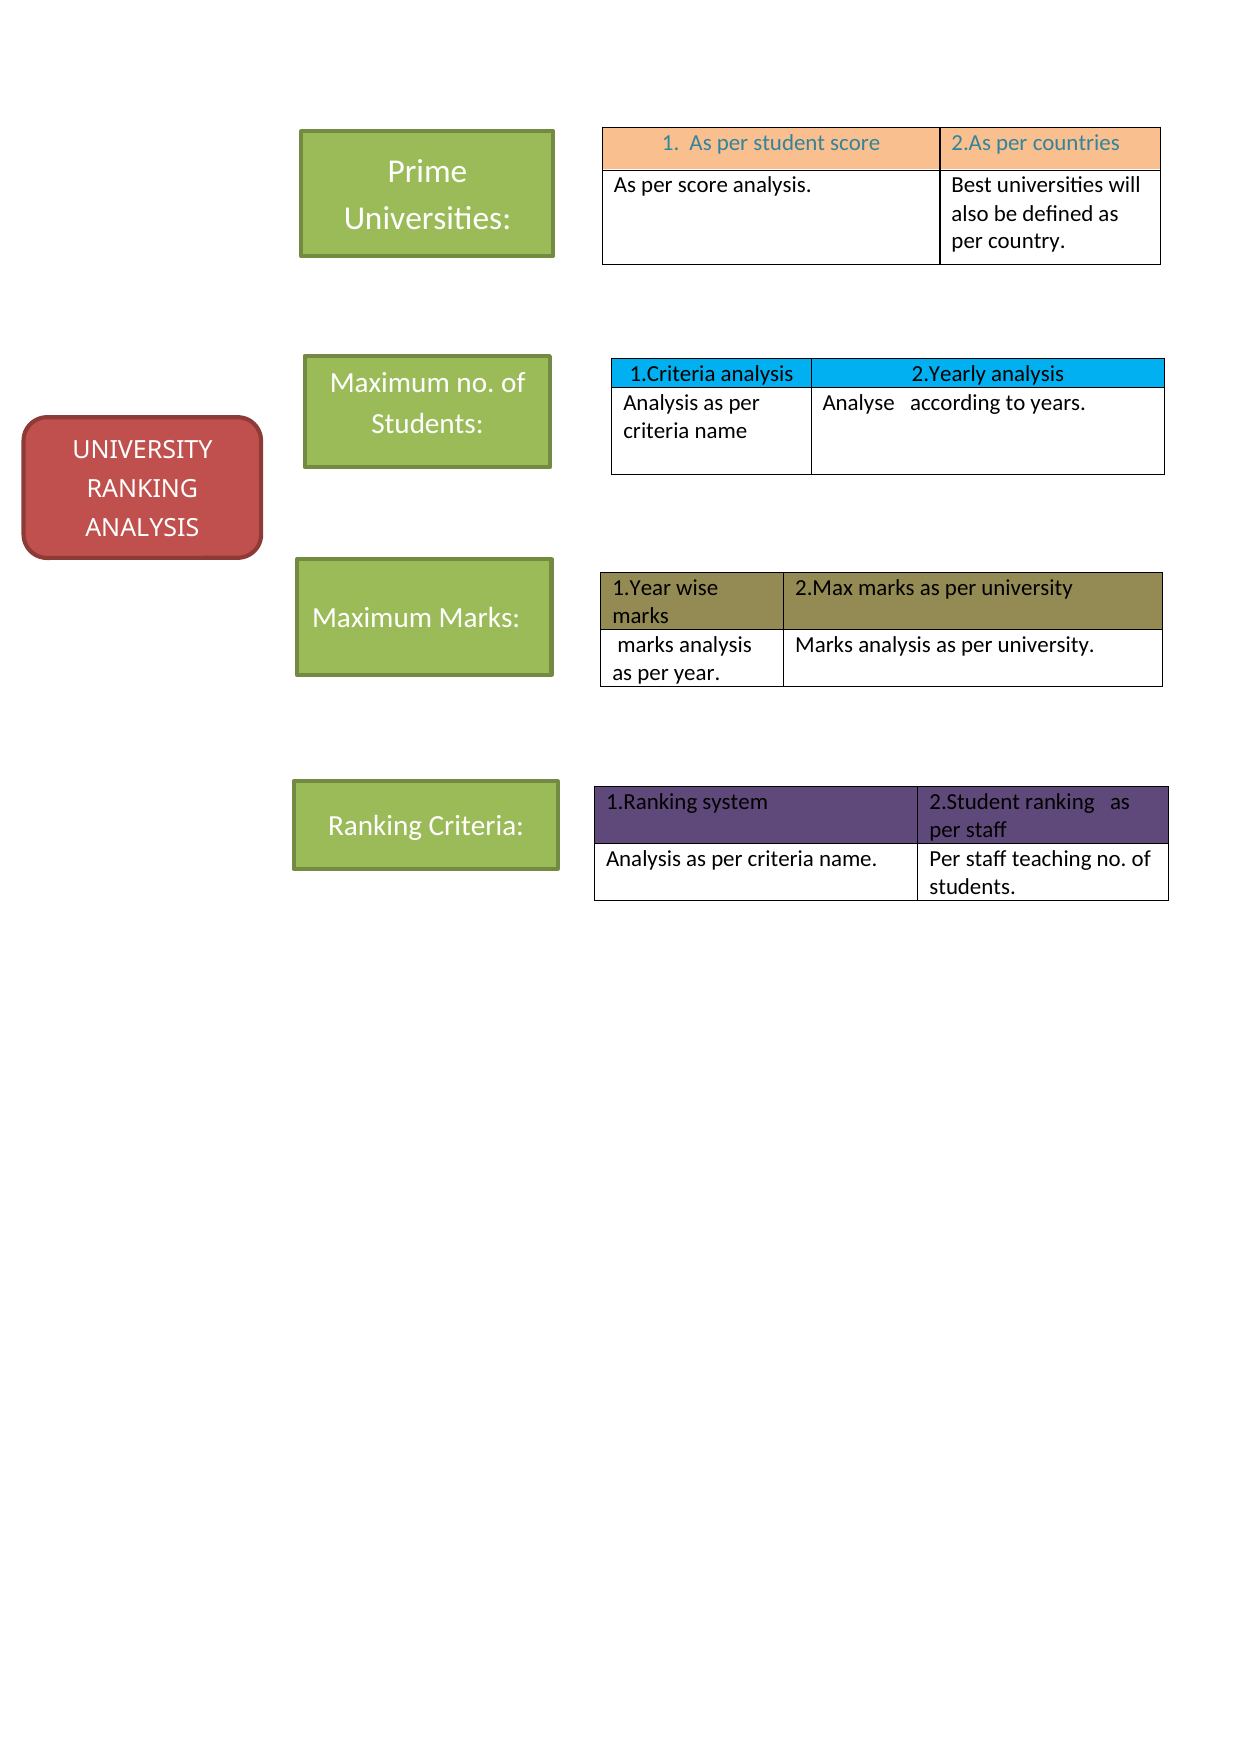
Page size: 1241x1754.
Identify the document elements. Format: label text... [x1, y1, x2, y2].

table_header 2.Student ranking as per staff [918, 787, 1168, 843]
table_header 2.Yearly analysis [812, 359, 1164, 387]
table_cell Analyse according to years. [812, 388, 1164, 474]
table_header 2.Max marks as per university [784, 573, 1162, 629]
table_cell Per staff teaching no. of students. [918, 844, 1168, 900]
table_header 1.Criteria analysis [612, 359, 811, 387]
table_header 1.Ranking system [595, 787, 917, 843]
table_cell Best universities will also be defined as per country. [941, 171, 1160, 263]
table_cell As per score analysis. [603, 171, 939, 263]
table_cell marks analysis as per year. [601, 630, 783, 686]
table_header 2.As per countries [941, 128, 1160, 169]
table_cell Analysis as per criteria name [612, 388, 811, 474]
table_header 1.Year wise marks [601, 573, 783, 629]
table_cell Analysis as per criteria name. [595, 844, 917, 900]
table_header 1. As per student score [603, 128, 939, 169]
table_cell Marks analysis as per university. [784, 630, 1162, 686]
